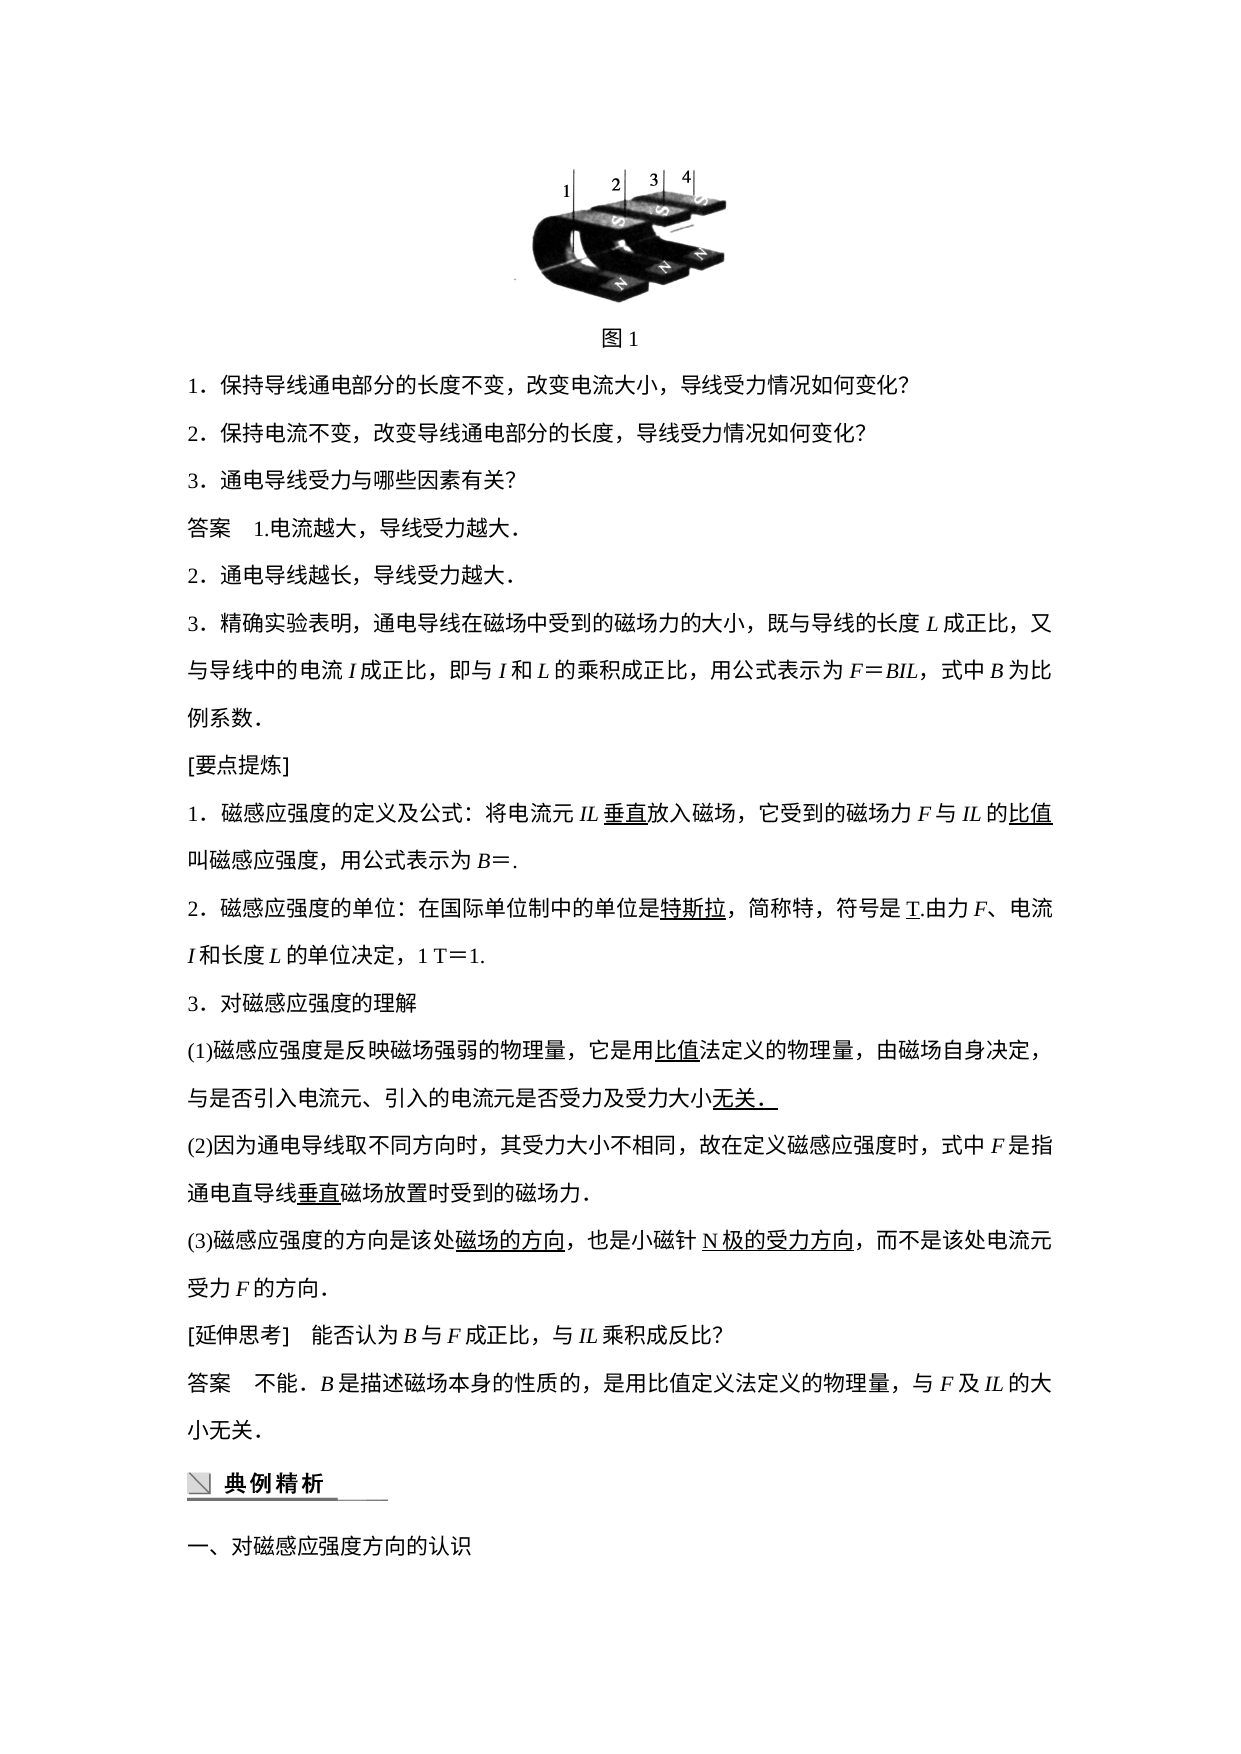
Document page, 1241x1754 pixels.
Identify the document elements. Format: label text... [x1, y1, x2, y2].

text 1．保持导线通电部分的长度不变，改变电流大小，导线受力情况如何变化？ [187, 368, 1053, 400]
text 2．通电导线越长，导线受力越大． [187, 558, 1053, 590]
text 图1 [187, 321, 1053, 352]
text (3)磁感应强度的方向是该处磁场的方向，也是小磁针N极的受力方向，而不是该处电流元受力F的方向． [187, 1223, 1053, 1302]
text 3．通电导线受力与哪些因素有关？ [187, 463, 1053, 495]
picture [187, 1460, 388, 1514]
text (1)磁感应强度是反映磁场强弱的物理量，它是用比值法定义的物理量，由磁场自身决定，与是否引入电流元、引入的电流元是否受力及受力大小无关． [187, 1033, 1053, 1112]
text 答案 1.电流越大，导线受力越大． [187, 511, 1053, 542]
text (2)因为通电导线取不同方向时，其受力大小不相同，故在定义磁感应强度时，式中F是指通电直导线垂直磁场放置时受到的磁场力． [187, 1128, 1053, 1207]
text 2．磁感应强度的单位：在国际单位制中的单位是特斯拉，简称特，符号是T.由力F、电流I和长度L的单位决定，1 T＝1. [187, 891, 1053, 970]
text 2．保持电流不变，改变导线通电部分的长度，导线受力情况如何变化？ [187, 416, 1053, 447]
text 1．磁感应强度的定义及公式：将电流元IL垂直放入磁场，它受到的磁场力F与IL的比值叫磁感应强度，用公式表示为 B＝. [187, 796, 1053, 875]
text 3．精确实验表明，通电导线在磁场中受到的磁场力的大小，既与导线的长度L成正比，又与导线中的电流I成正比，即与I和L的乘积成正比，用公式表示为F＝BIL，式中B为比例系数． [187, 606, 1053, 732]
text 一、对磁感应强度方向的认识 [187, 1529, 1053, 1561]
text 3．对磁感应强度的理解 [187, 986, 1053, 1017]
text 答案 不能．B是描述磁场本身的性质的，是用比值定义法定义的物理量，与F及IL的大小无关． [187, 1366, 1053, 1445]
text [延伸思考] 能否认为B与F成正比，与IL乘积成反比？ [187, 1318, 1053, 1350]
text [要点提炼] [187, 748, 1053, 780]
picture [507, 161, 733, 306]
